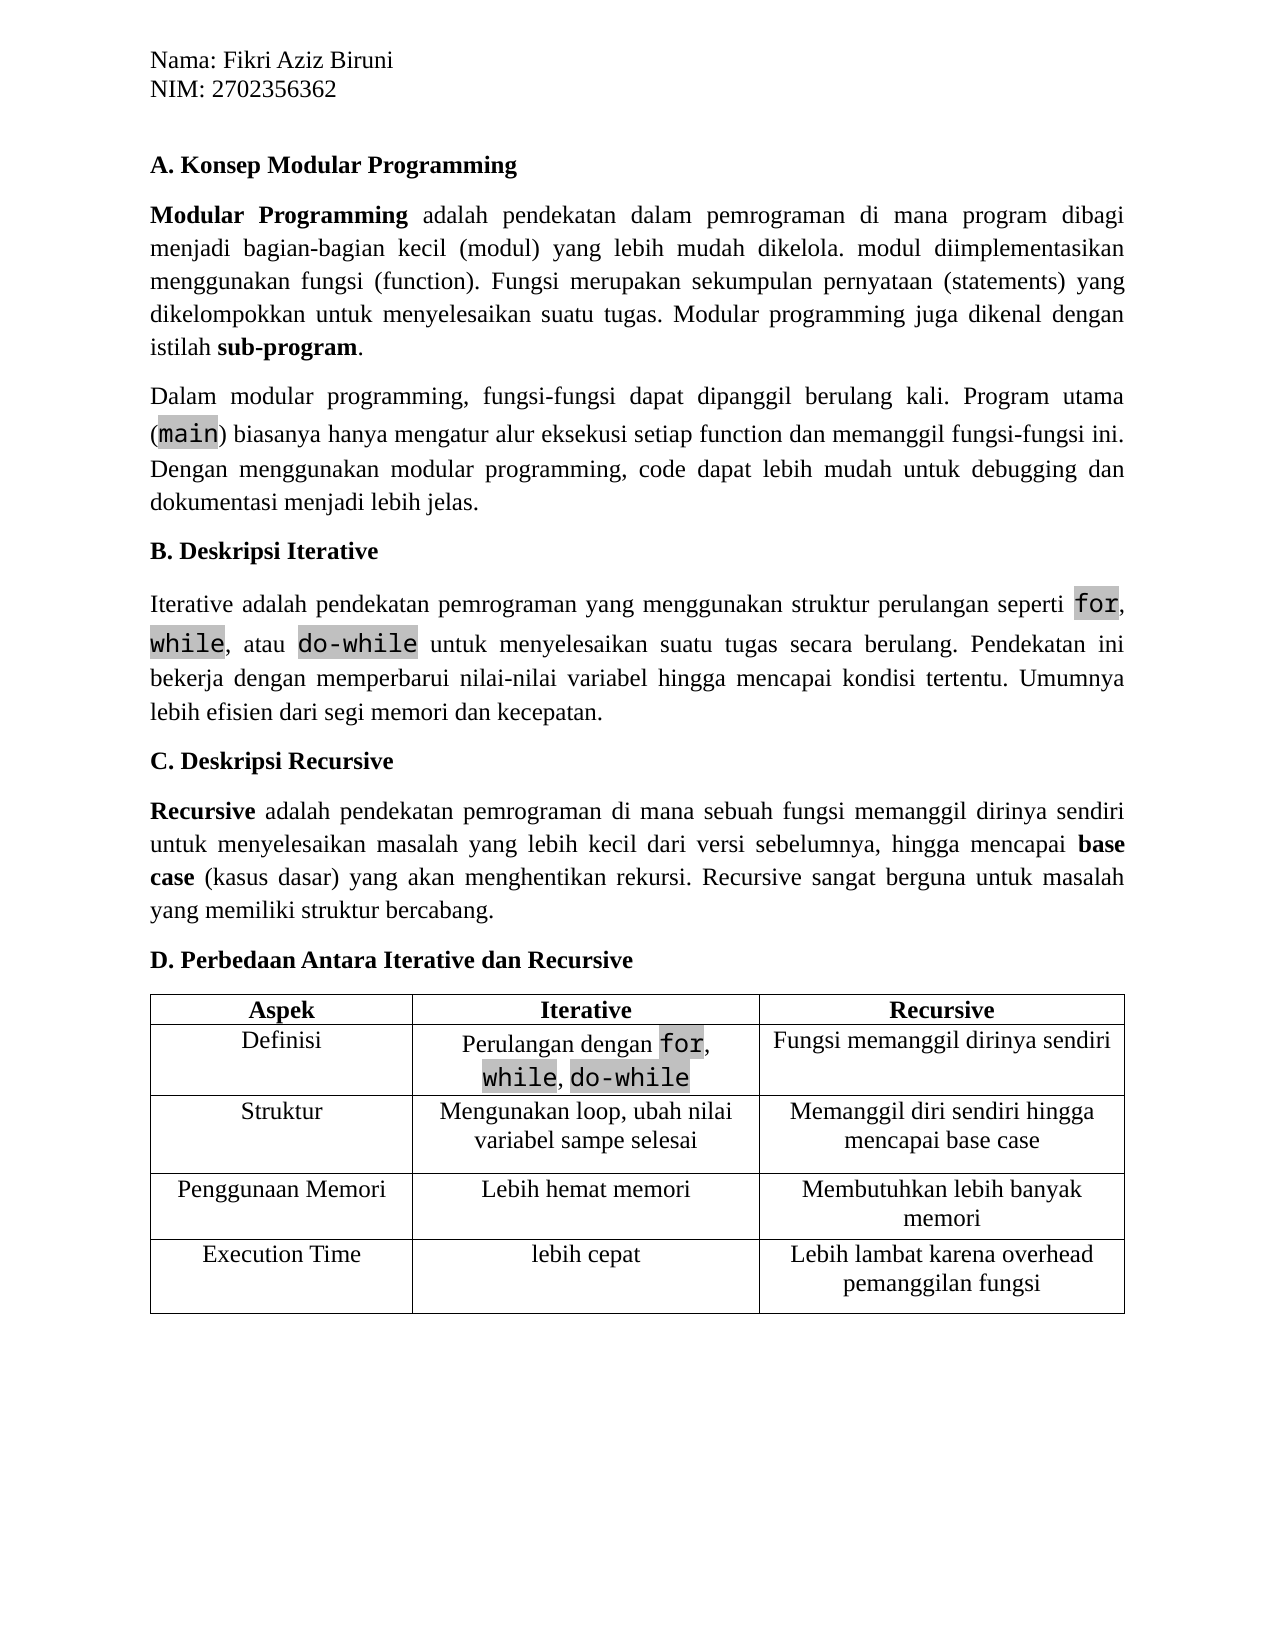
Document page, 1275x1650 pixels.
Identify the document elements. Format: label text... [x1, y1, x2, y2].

table_cell Lebih hemat memori [413, 1174, 759, 1238]
text D. Perbedaan Antara Iterative dan Recursive [150, 945, 1125, 973]
text Recursive adalah pendekatan pemrograman di mana sebuah fungsi memanggil dirinya sendiri untuk menyelesaikan masalah yang lebih kecil dari versi sebelumnya, hingga mencapai base case (kasus dasar) yang akan menghentikan rekursi. Recursive sangat berguna untuk masalah yang memiliki struktur bercabang. [150, 796, 1125, 924]
text C. Deskripsi Recursive [150, 746, 1125, 775]
text B. Deskripsi Iterative [150, 536, 1125, 565]
table_cell Membutuhkan lebih banyak memori [760, 1174, 1124, 1238]
table_cell Penggunaan Memori [151, 1174, 412, 1238]
table_cell Struktur [151, 1096, 412, 1173]
table_cell Perulangan dengan for, while, do-while [413, 1025, 759, 1095]
table_header Recursive [760, 995, 1124, 1024]
table_header Iterative [413, 995, 759, 1024]
table_header Aspek [151, 995, 412, 1024]
table_cell Mengunakan loop, ubah nilai variabel sampe selesai [413, 1096, 759, 1173]
table_cell Fungsi memanggil dirinya sendiri [760, 1025, 1124, 1095]
table_cell Memanggil diri sendiri hingga mencapai base case [760, 1096, 1124, 1173]
text Modular Programming adalah pendekatan dalam pemrograman di mana program dibagi menjadi bagian-bagian kecil (modul) yang lebih mudah dikelola. modul diimplementasikan menggunakan fungsi (function). Fungsi merupakan sekumpulan pernyataan (statements) yang dikelompokkan untuk menyelesaikan suatu tugas. Modular programming juga dikenal dengan istilah sub-program. [150, 200, 1125, 361]
table_cell lebih cepat [413, 1240, 759, 1312]
table_cell Definisi [151, 1025, 412, 1095]
text Dalam modular programming, fungsi-fungsi dapat dipanggil berulang kali. Program utama (main) biasanya hanya mengatur alur eksekusi setiap function dan memanggil fungsi-fungsi ini. Dengan menggunakan modular programming, code dapat lebih mudah untuk debugging dan dokumentasi menjadi lebih jelas. [150, 381, 1125, 515]
table_cell Lebih lambat karena overhead pemanggilan fungsi [760, 1240, 1124, 1312]
text Iterative adalah pendekatan pemrograman yang menggunakan struktur perulangan seperti for, while, atau do-while untuk menyelesaikan suatu tugas secara berulang. Pendekatan ini bekerja dengan memperbarui nilai-nilai variabel hingga mencapai kondisi tertentu. Umumnya lebih efisien dari segi memori dan kecepatan. [150, 586, 1125, 725]
table_cell Execution Time [151, 1240, 412, 1312]
text A. Konsep Modular Programming [150, 150, 1125, 179]
